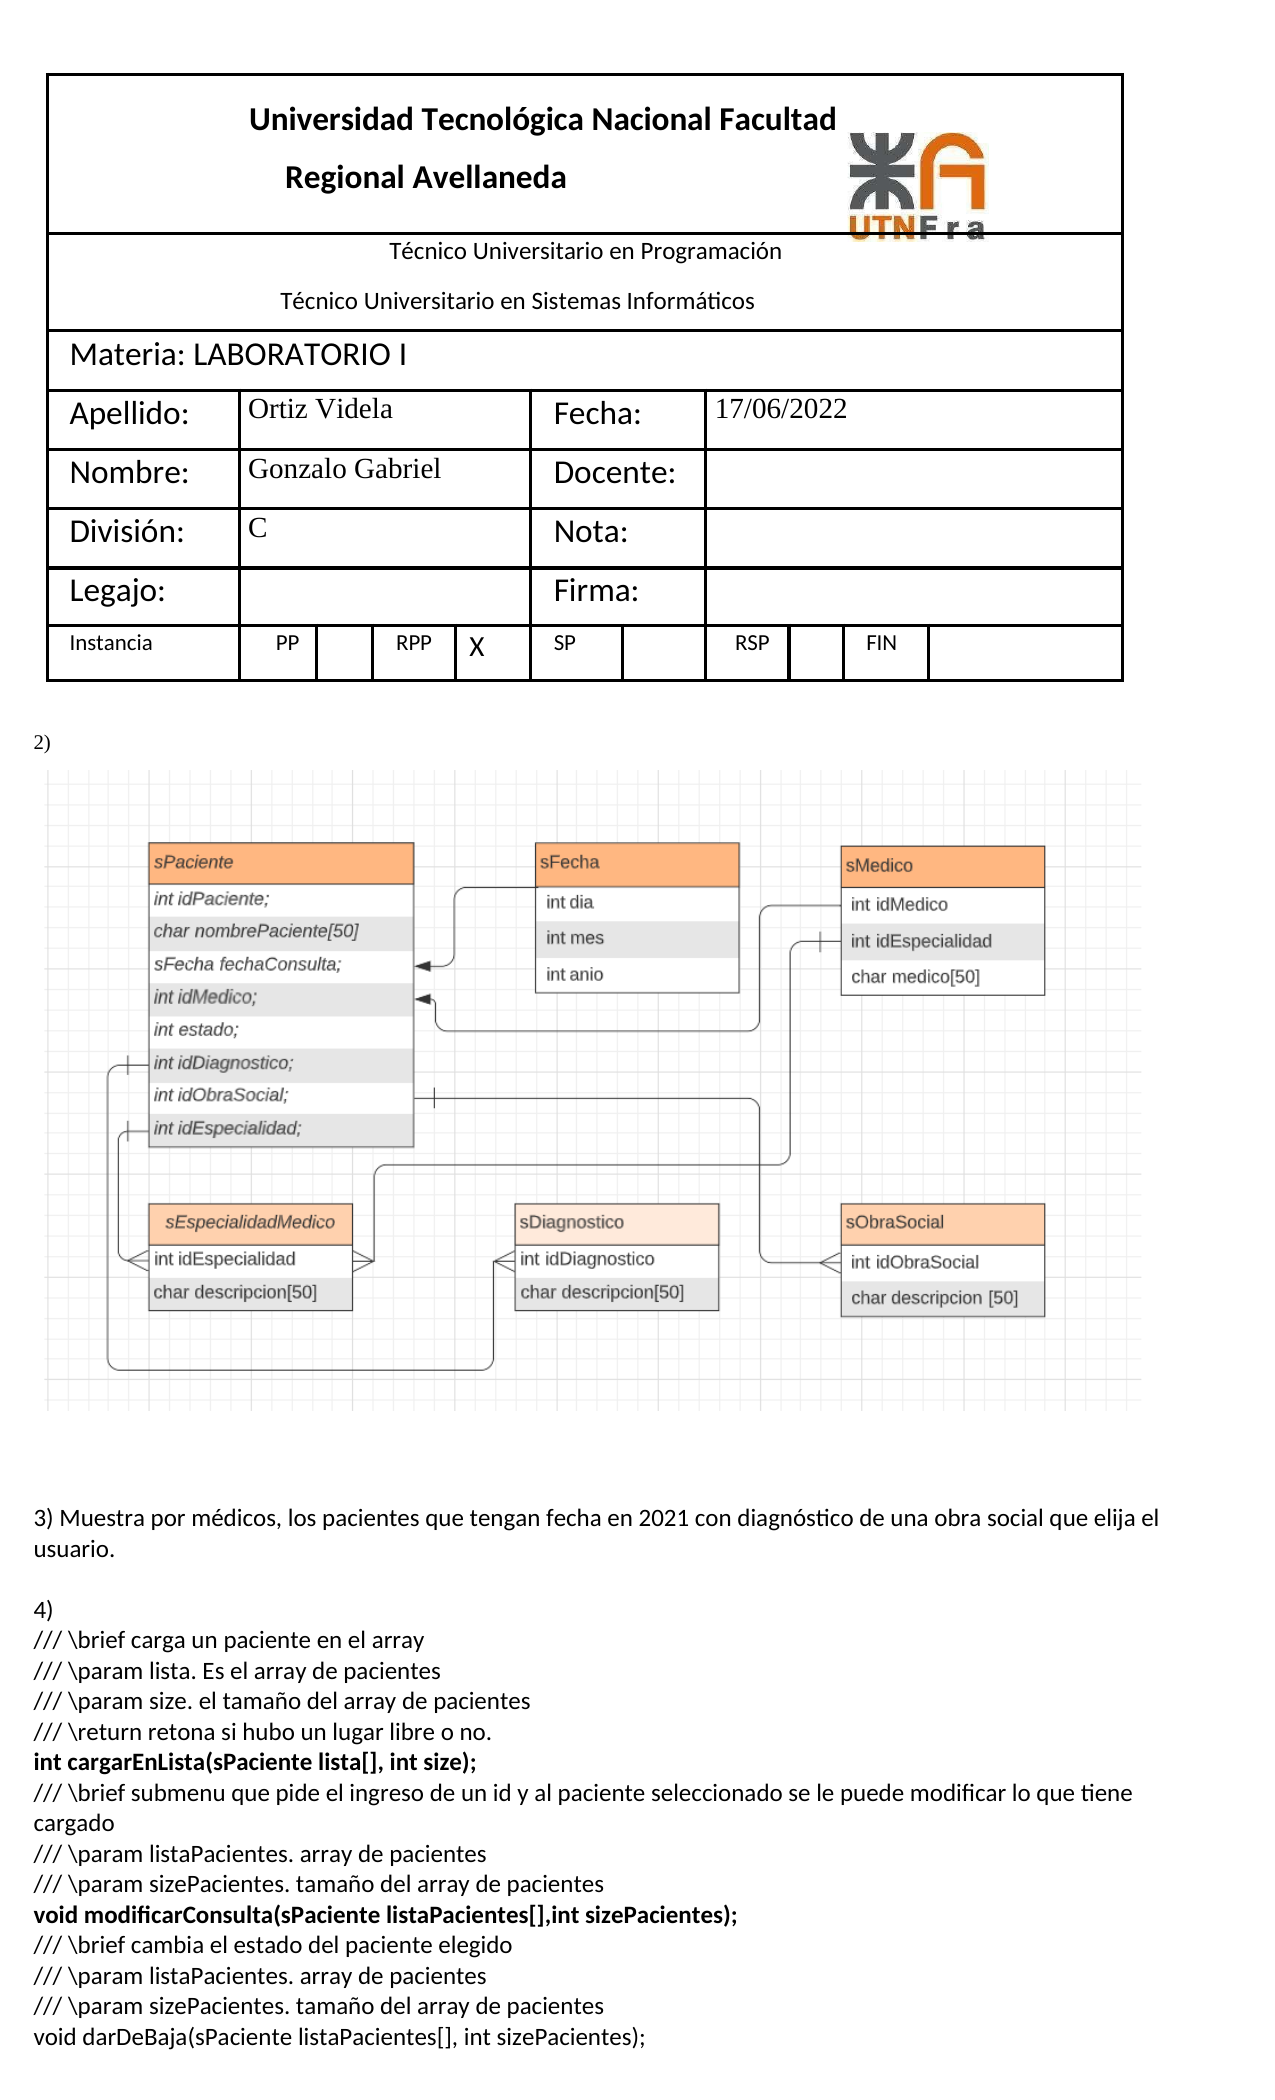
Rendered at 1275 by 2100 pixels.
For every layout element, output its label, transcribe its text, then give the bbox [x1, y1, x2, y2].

text 3) Muestra por médicos, los pacientes que tengan fecha en 2021 con diagnóstico de una obra social que elija el usuario. [33, 1502, 1192, 1563]
table_cell [318, 627, 371, 679]
text /// \param lista. Es el array de pacientes [33, 1655, 1192, 1685]
table_cell RSP [707, 627, 787, 679]
table_cell Legajo: [49, 570, 238, 624]
text /// \brief submenu que pide el ingreso de un id y al paciente seleccionado se le puede modificar lo que tiene cargado [33, 1777, 1192, 1838]
text /// \brief carga un paciente en el array [33, 1624, 1192, 1655]
text void darDeBaja(sPaciente listaPacientes[], int sizePacientes); [33, 2021, 1192, 2052]
table_cell Ortiz Videla [241, 392, 529, 448]
table_cell Fecha: [532, 392, 704, 448]
table_cell [241, 570, 529, 624]
table_cell [707, 510, 1121, 566]
table_cell RPP [374, 627, 454, 679]
table_cell [624, 627, 704, 679]
text 2) [33, 730, 1192, 754]
table_cell División: [49, 510, 238, 566]
table_cell [930, 627, 1121, 679]
text 4) [33, 1594, 1192, 1624]
table_cell Docente: [532, 451, 704, 507]
table_cell Nombre: [49, 451, 238, 507]
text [33, 1868, 1192, 1899]
table_cell Apellido: [49, 392, 238, 448]
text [33, 1960, 1192, 1991]
text /// \return retona si hubo un lugar libre o no. [33, 1716, 1192, 1746]
table_cell PP [241, 627, 315, 679]
text void modificarConsulta(sPaciente listaPacientes[],int sizePacientes); [33, 1899, 1192, 1929]
table_cell Materia: LABORATORIO I [49, 332, 1121, 388]
table_cell SP [532, 627, 621, 679]
table_header Universidad Tecnológica Nacional Facultad Regional Avellaneda [49, 76, 1121, 232]
table_cell Instancia [49, 627, 238, 679]
table_cell [707, 570, 1121, 624]
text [33, 1991, 1192, 2021]
table_cell [707, 451, 1121, 507]
text /// \brief cambia el estado del paciente elegido [33, 1929, 1192, 1960]
table_cell Firma: [532, 570, 704, 624]
table_cell Nota: [532, 510, 704, 566]
picture [44, 770, 1142, 1411]
table_cell FIN [845, 627, 927, 679]
table_cell X [457, 627, 529, 679]
text int cargarEnLista(sPaciente lista[], int size); [33, 1746, 1192, 1777]
text /// \param listaPacientes. array de pacientes [33, 1838, 1192, 1868]
table_cell C [241, 510, 529, 566]
table_cell [791, 627, 842, 679]
table_cell 17/06/2022 [707, 392, 1121, 448]
table_cell Gonzalo Gabriel [241, 451, 529, 507]
table_cell Técnico Universitario en Programación Técnico Universitario en Sistemas Informáticos [49, 235, 1121, 329]
text /// \param size. el tamaño del array de pacientes [33, 1685, 1192, 1716]
